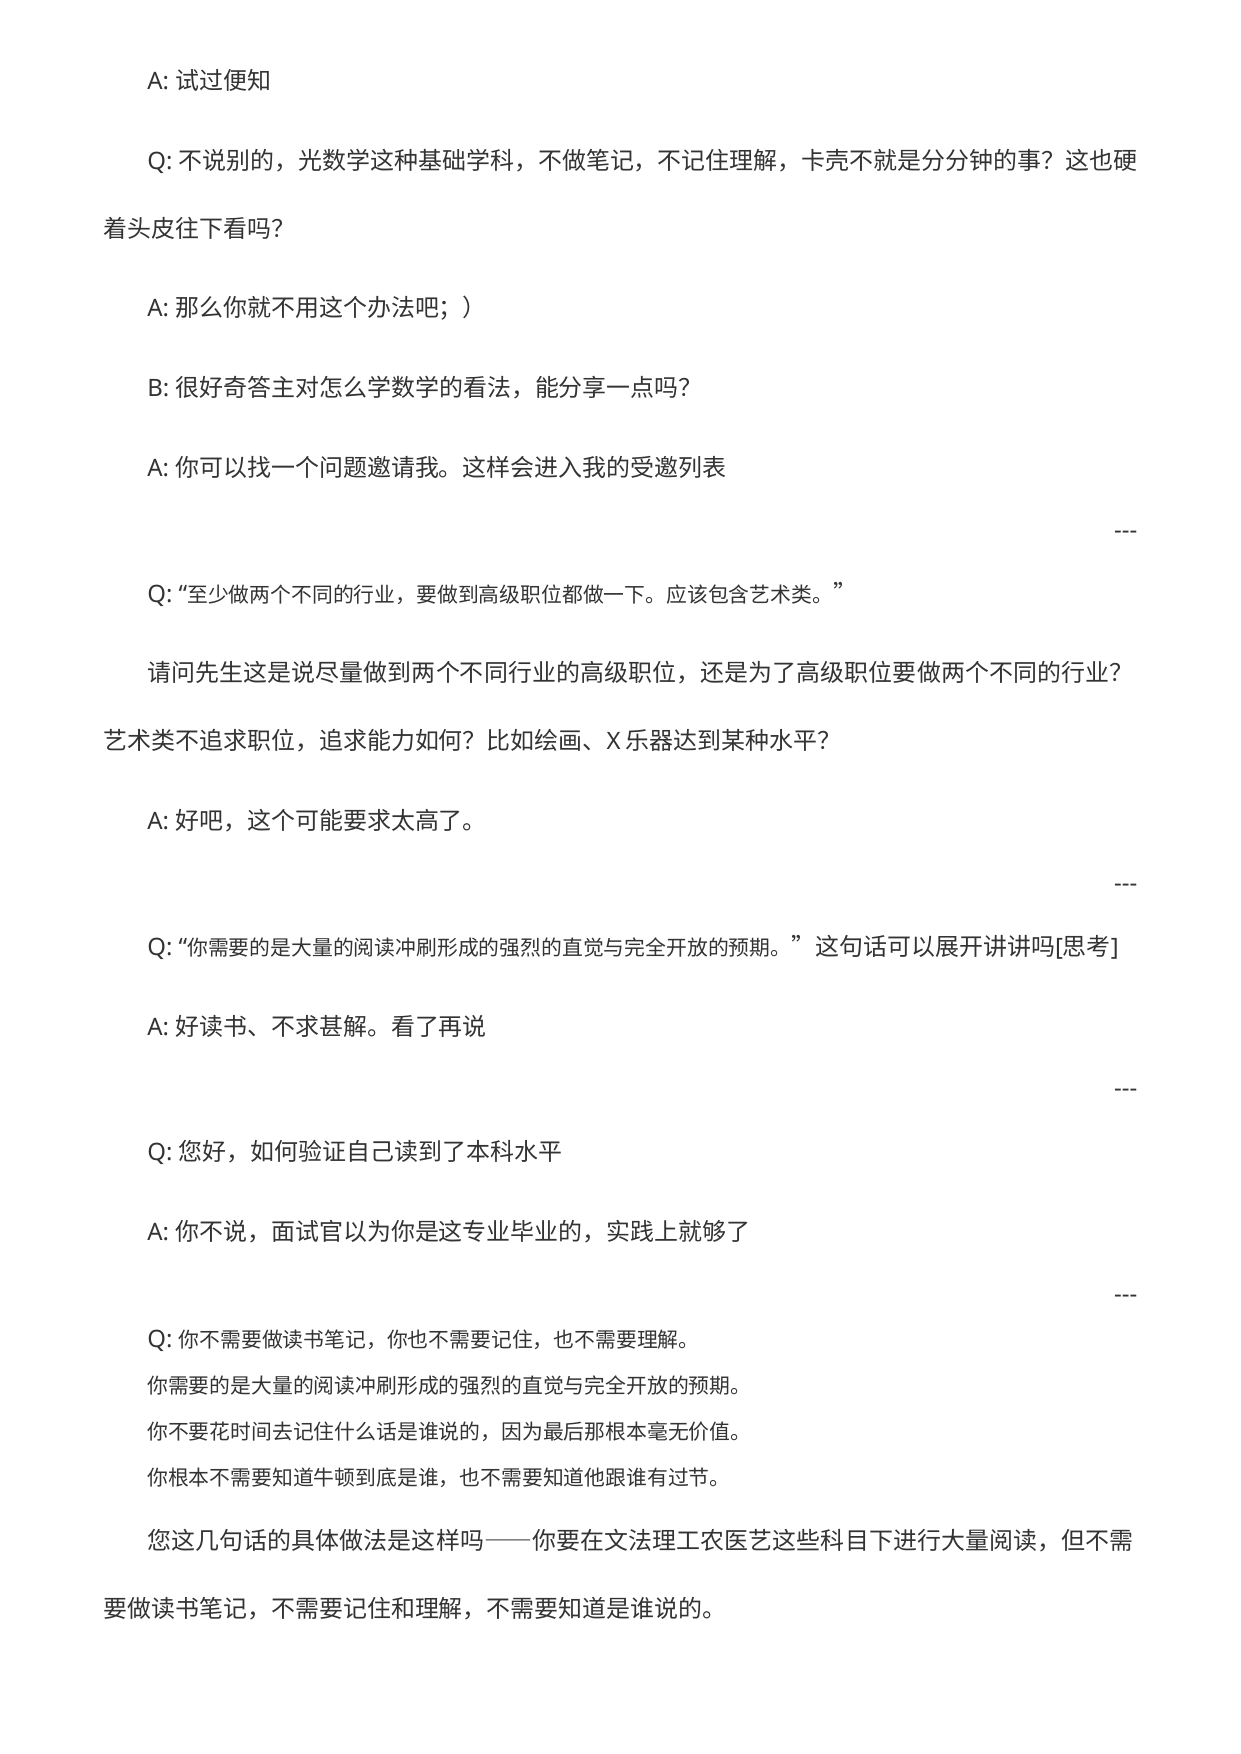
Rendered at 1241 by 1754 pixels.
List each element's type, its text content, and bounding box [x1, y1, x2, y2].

text 你根本不需要知道牛顿到底是谁，也不需要知道他跟谁有过节。 [103, 1459, 1137, 1493]
text --- [103, 1276, 1137, 1310]
text A: 那么你就不用这个办法吧；） [103, 272, 1137, 340]
text 你不要花时间去记住什么话是谁说的，因为最后那根本毫无价值。 [103, 1413, 1137, 1447]
text A: 你不说，面试官以为你是这专业毕业的，实践上就够了 [103, 1196, 1137, 1264]
text 请问先生这是说尽量做到两个不同行业的高级职位，还是为了高级职位要做两个不同的行业？艺术类不追求职位，追求能力如何？比如绘画、X乐器达到某种水平？ [103, 637, 1137, 773]
text B: 很好奇答主对怎么学数学的看法，能分享一点吗？ [103, 352, 1137, 420]
text Q: 不说别的，光数学这种基础学科，不做笔记，不记住理解，卡壳不就是分分钟的事？这也硬着头皮往下看吗？ [103, 125, 1137, 261]
text Q: “至少做两个不同的行业，要做到高级职位都做一下。应该包含艺术类。” [103, 558, 1137, 626]
text A: 好读书、不求甚解。看了再说 [103, 991, 1137, 1058]
text --- [103, 865, 1137, 899]
text A: 试过便知 [103, 45, 1137, 113]
text --- [103, 512, 1137, 546]
text 你需要的是大量的阅读冲刷形成的强烈的直觉与完全开放的预期。 [103, 1367, 1137, 1401]
text Q: 你不需要做读书笔记，你也不需要记住，也不需要理解。 [103, 1322, 1137, 1356]
text A: 好吧，这个可能要求太高了。 [103, 785, 1137, 853]
text A: 你可以找一个问题邀请我。这样会进入我的受邀列表 [103, 432, 1137, 500]
text Q: “你需要的是大量的阅读冲刷形成的强烈的直觉与完全开放的预期。”这句话可以展开讲讲吗[思考] [103, 911, 1137, 979]
text 您这几句话的具体做法是这样吗——你要在文法理工农医艺这些科目下进行大量阅读，但不需要做读书笔记，不需要记住和理解，不需要知道是谁说的。 [103, 1505, 1137, 1641]
text --- [103, 1070, 1137, 1104]
text Q: 您好，如何验证自己读到了本科水平 [103, 1116, 1137, 1184]
